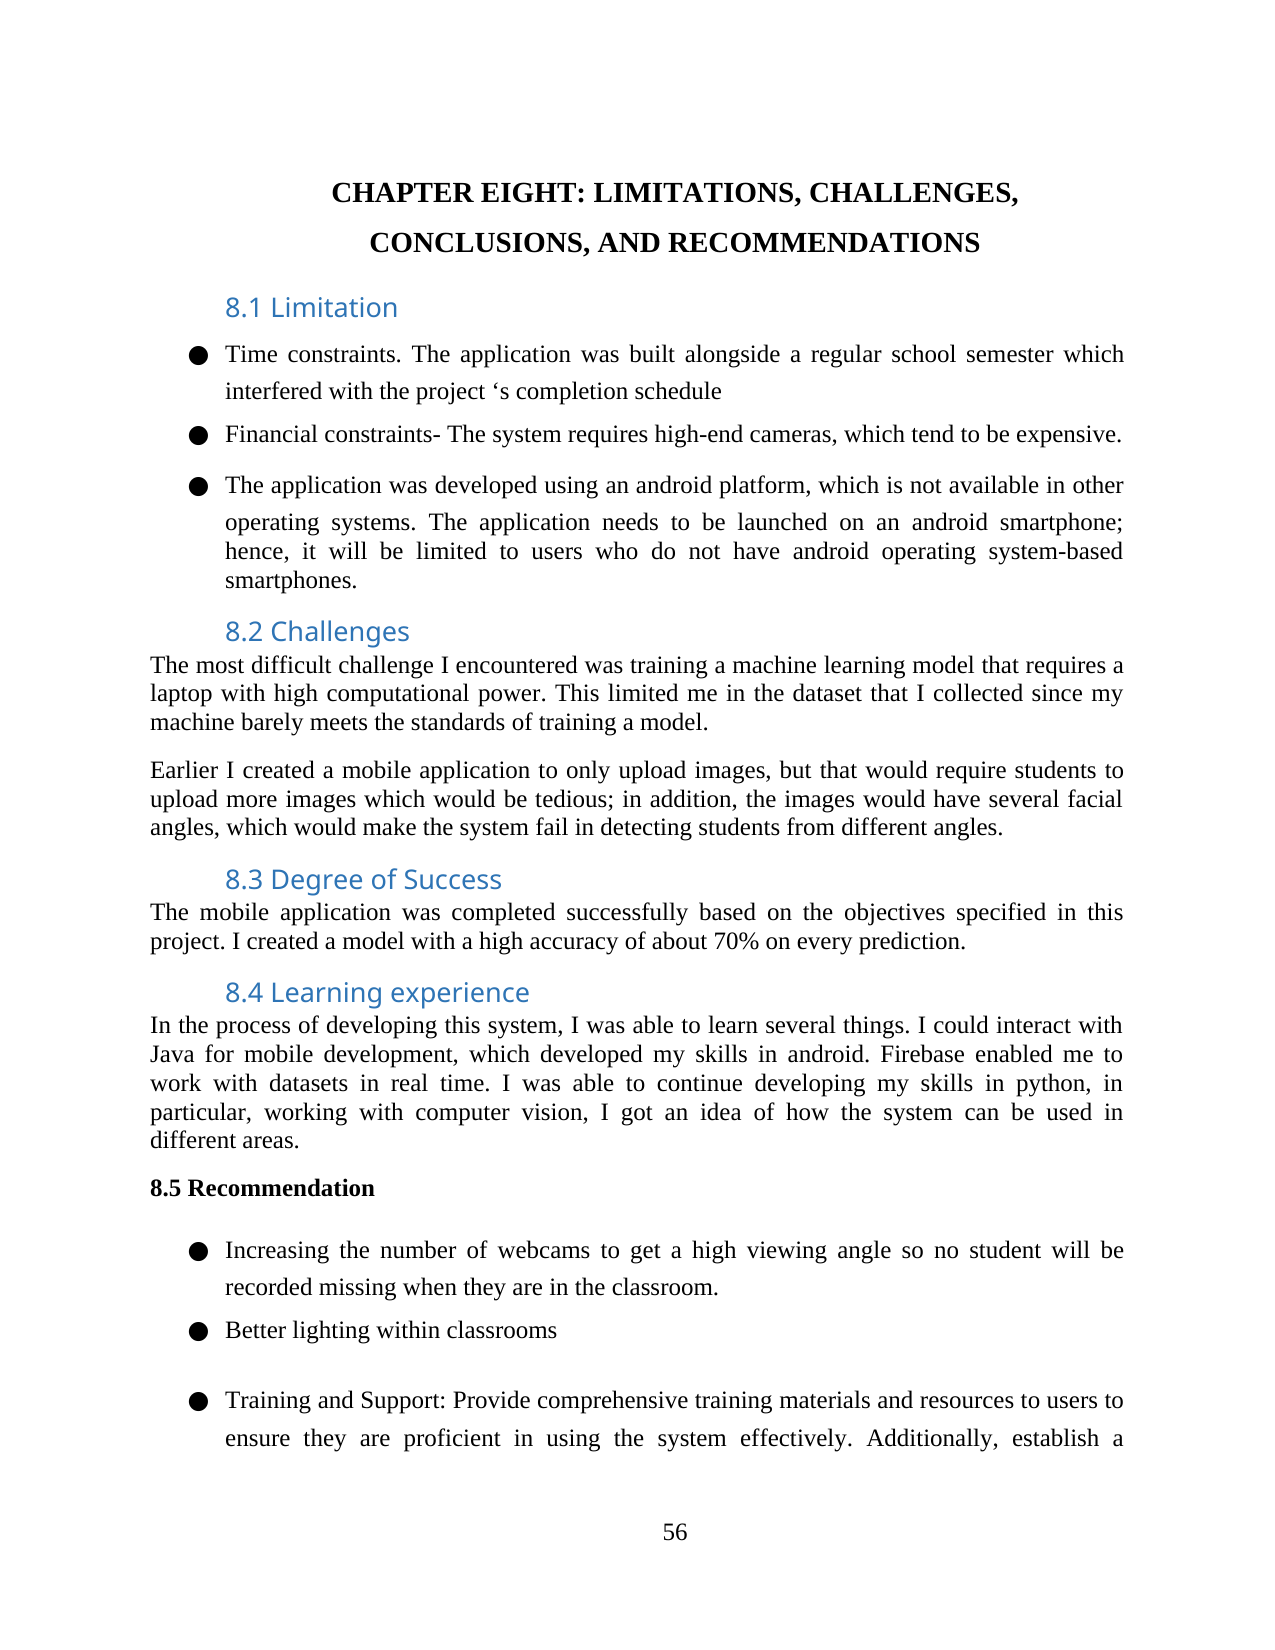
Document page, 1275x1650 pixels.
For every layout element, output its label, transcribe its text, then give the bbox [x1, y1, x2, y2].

list Time constraints. The application was built alongside a regular school semester which interfered with the project ‘s completion schedule [187, 325, 1125, 405]
text The mobile application was completed successfully based on the objectives specified in this project. I created a model with a high accuracy of about 70% on every prediction. [150, 897, 1125, 955]
list Better lighting within classrooms [187, 1301, 1125, 1352]
subtitle 8.1 Limitation [150, 288, 1125, 325]
subtitle 8.3 Degree of Success [150, 860, 1125, 897]
list Increasing the number of webcams to get a high viewing angle so no student will be recorded missing when they are in the classroom. [187, 1221, 1125, 1301]
text 8.5 Recommendation [150, 1173, 1125, 1202]
text In the process of developing this system, I was able to learn several things. I could interact with Java for mobile development, which developed my skills in android. Firebase enabled me to work with datasets in real time. I was able to continue developing my skills in python, in particular, working with computer vision, I got an idea of how the system can be used in different areas. [150, 1011, 1125, 1154]
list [187, 1372, 1125, 1452]
subtitle 8.4 Learning experience [150, 974, 1125, 1011]
text Earlier I created a mobile application to only upload images, but that would require students to upload more images which would be tedious; in addition, the images would have several facial angles, which would make the system fail in detecting students from different angles. [150, 755, 1125, 841]
list The application was developed using an android platform, which is not available in other operating systems. The application needs to be launched on an android smartphone; hence, it will be limited to users who do not have android operating system-based smartphones. [187, 456, 1125, 594]
text The most difficult challenge I encountered was training a machine learning model that requires a laptop with high computational power. This limited me in the dataset that I collected since my machine barely meets the standards of training a model. [150, 650, 1125, 736]
list Financial constraints- The system requires high-end cameras, which tend to be expensive. [187, 405, 1125, 456]
subtitle 8.2 Challenges [150, 613, 1125, 650]
subtitle CHAPTER EIGHT: LIMITATIONS, CHALLENGES, CONCLUSIONS, AND RECOMMENDATIONS [224, 175, 1125, 259]
